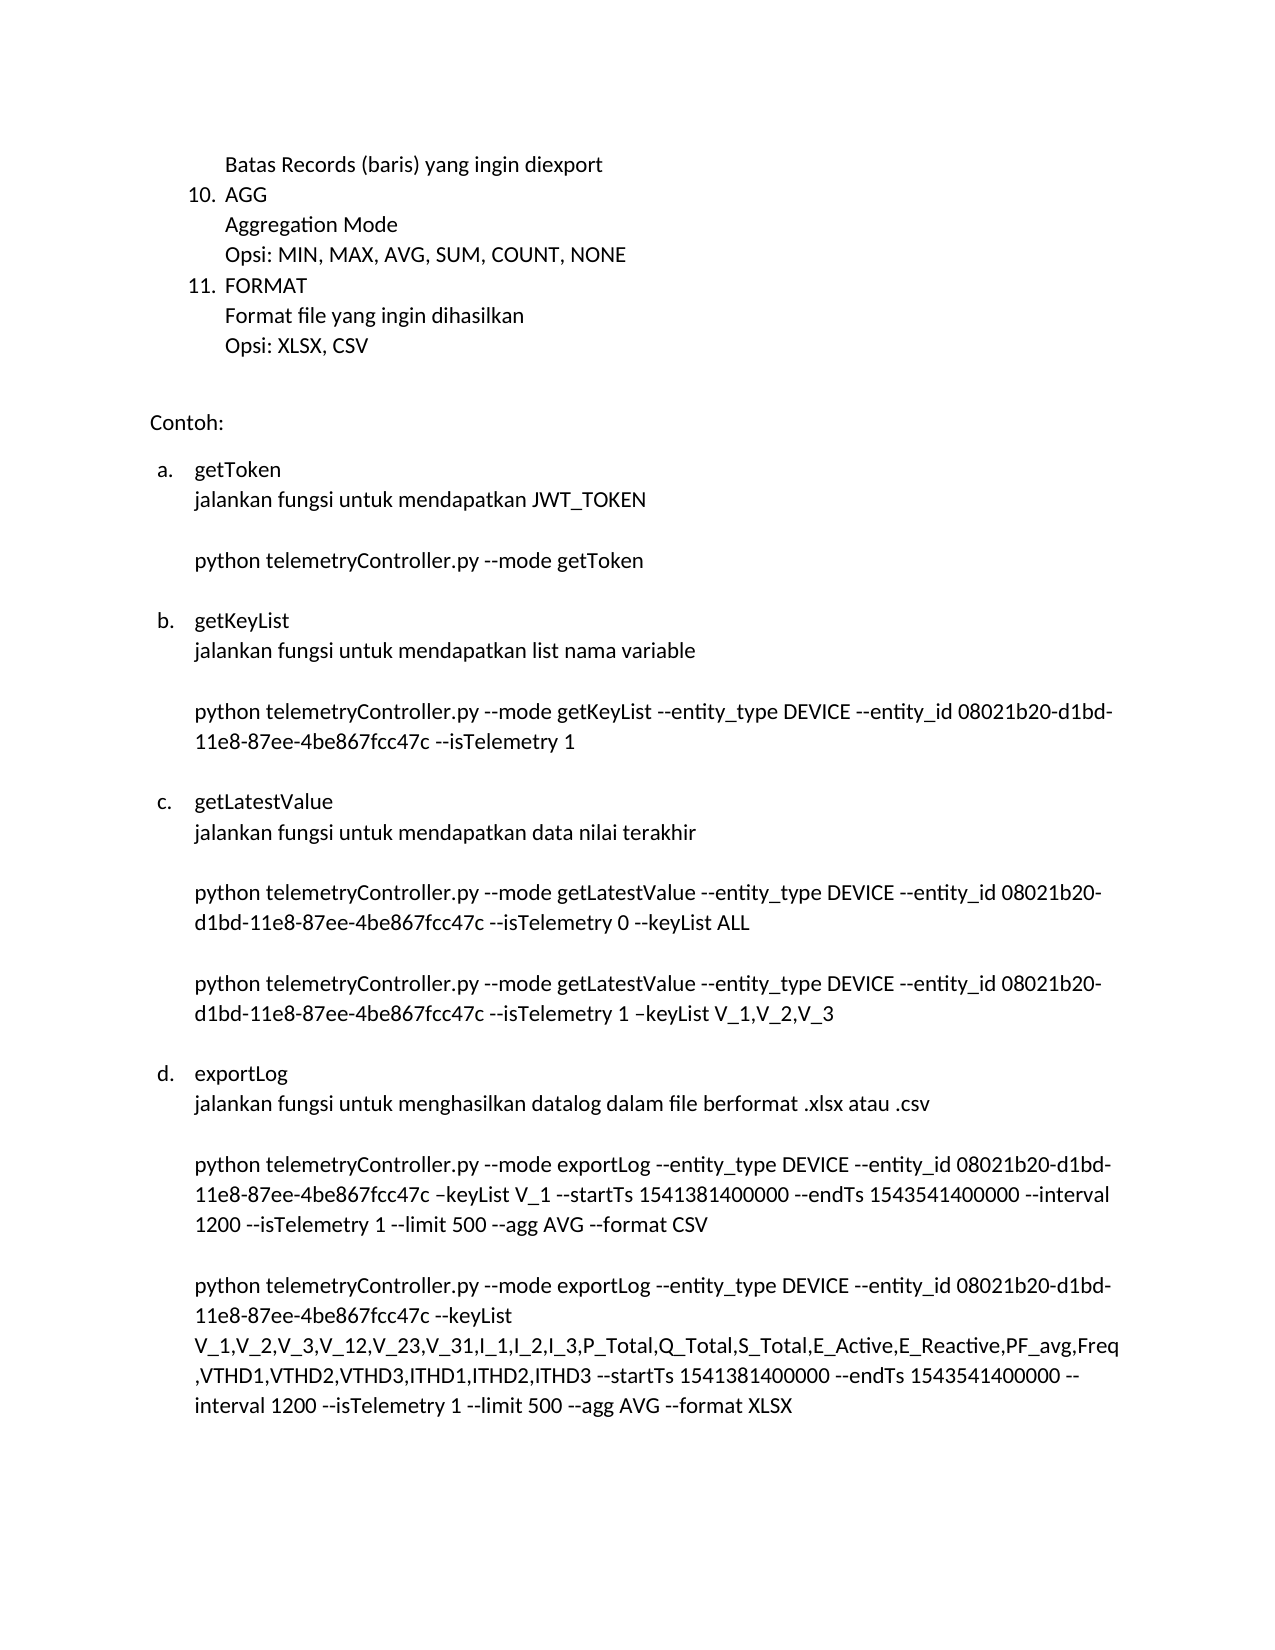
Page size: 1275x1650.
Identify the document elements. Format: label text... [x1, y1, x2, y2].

list jalankan fungsi untuk menghasilkan datalog dalam file berformat .xlsx atau .csv [194, 1089, 1125, 1118]
list jalankan fungsi untuk mendapatkan JWT_TOKEN [194, 485, 1125, 513]
list python telemetryController.py --mode getToken [194, 546, 1125, 574]
list python telemetryController.py --mode getLatestValue --entity_type DEVICE --entity_id 08021b20-d1bd-11e8-87ee-4be867fcc47c --isTelemetry 1 –keyList V_1,V_2,V_3 [194, 969, 1125, 1027]
list getKeyList [157, 606, 1125, 634]
list Batas Records (baris) yang ingin diexport [225, 150, 1125, 178]
list Opsi: MIN, MAX, AVG, SUM, COUNT, NONE [225, 241, 1125, 269]
list python telemetryController.py --mode getLatestValue --entity_type DEVICE --entity_id 08021b20-d1bd-11e8-87ee-4be867fcc47c --isTelemetry 0 --keyList ALL [194, 878, 1125, 936]
list FORMAT [187, 271, 1125, 299]
list python telemetryController.py --mode getKeyList --entity_type DEVICE --entity_id 08021b20-d1bd-11e8-87ee-4be867fcc47c --isTelemetry 1 [194, 697, 1125, 755]
list python telemetryController.py --mode exportLog --entity_type DEVICE --entity_id 08021b20-d1bd-11e8-87ee-4be867fcc47c –keyList V_1 --startTs 1541381400000 --endTs 1543541400000 --interval 1200 --isTelemetry 1 --limit 500 --agg AVG --format CSV [194, 1150, 1125, 1238]
list exportLog [157, 1059, 1125, 1087]
list Format file yang ingin dihasilkan [225, 301, 1125, 329]
list AGG [187, 180, 1125, 208]
text Contoh: [150, 408, 1125, 436]
list Aggregation Mode [225, 210, 1125, 238]
list getToken [157, 455, 1125, 483]
list Opsi: XLSX, CSV [225, 331, 1125, 359]
list getLatestValue [157, 787, 1125, 816]
list jalankan fungsi untuk mendapatkan data nilai terakhir [194, 818, 1125, 846]
list jalankan fungsi untuk mendapatkan list nama variable [194, 636, 1125, 664]
list python telemetryController.py --mode exportLog --entity_type DEVICE --entity_id 08021b20-d1bd-11e8-87ee-4be867fcc47c --keyList V_1,V_2,V_3,V_12,V_23,V_31,I_1,I_2,I_3,P_Total,Q_Total,S_Total,E_Active,E_Reactive,PF_avg,Freq,VTHD1,VTHD2,VTHD3,ITHD1,ITHD2,ITHD3 --startTs 1541381400000 --endTs 1543541400000 --interval 1200 --isTelemetry 1 --limit 500 --agg AVG --format XLSX [194, 1271, 1125, 1420]
